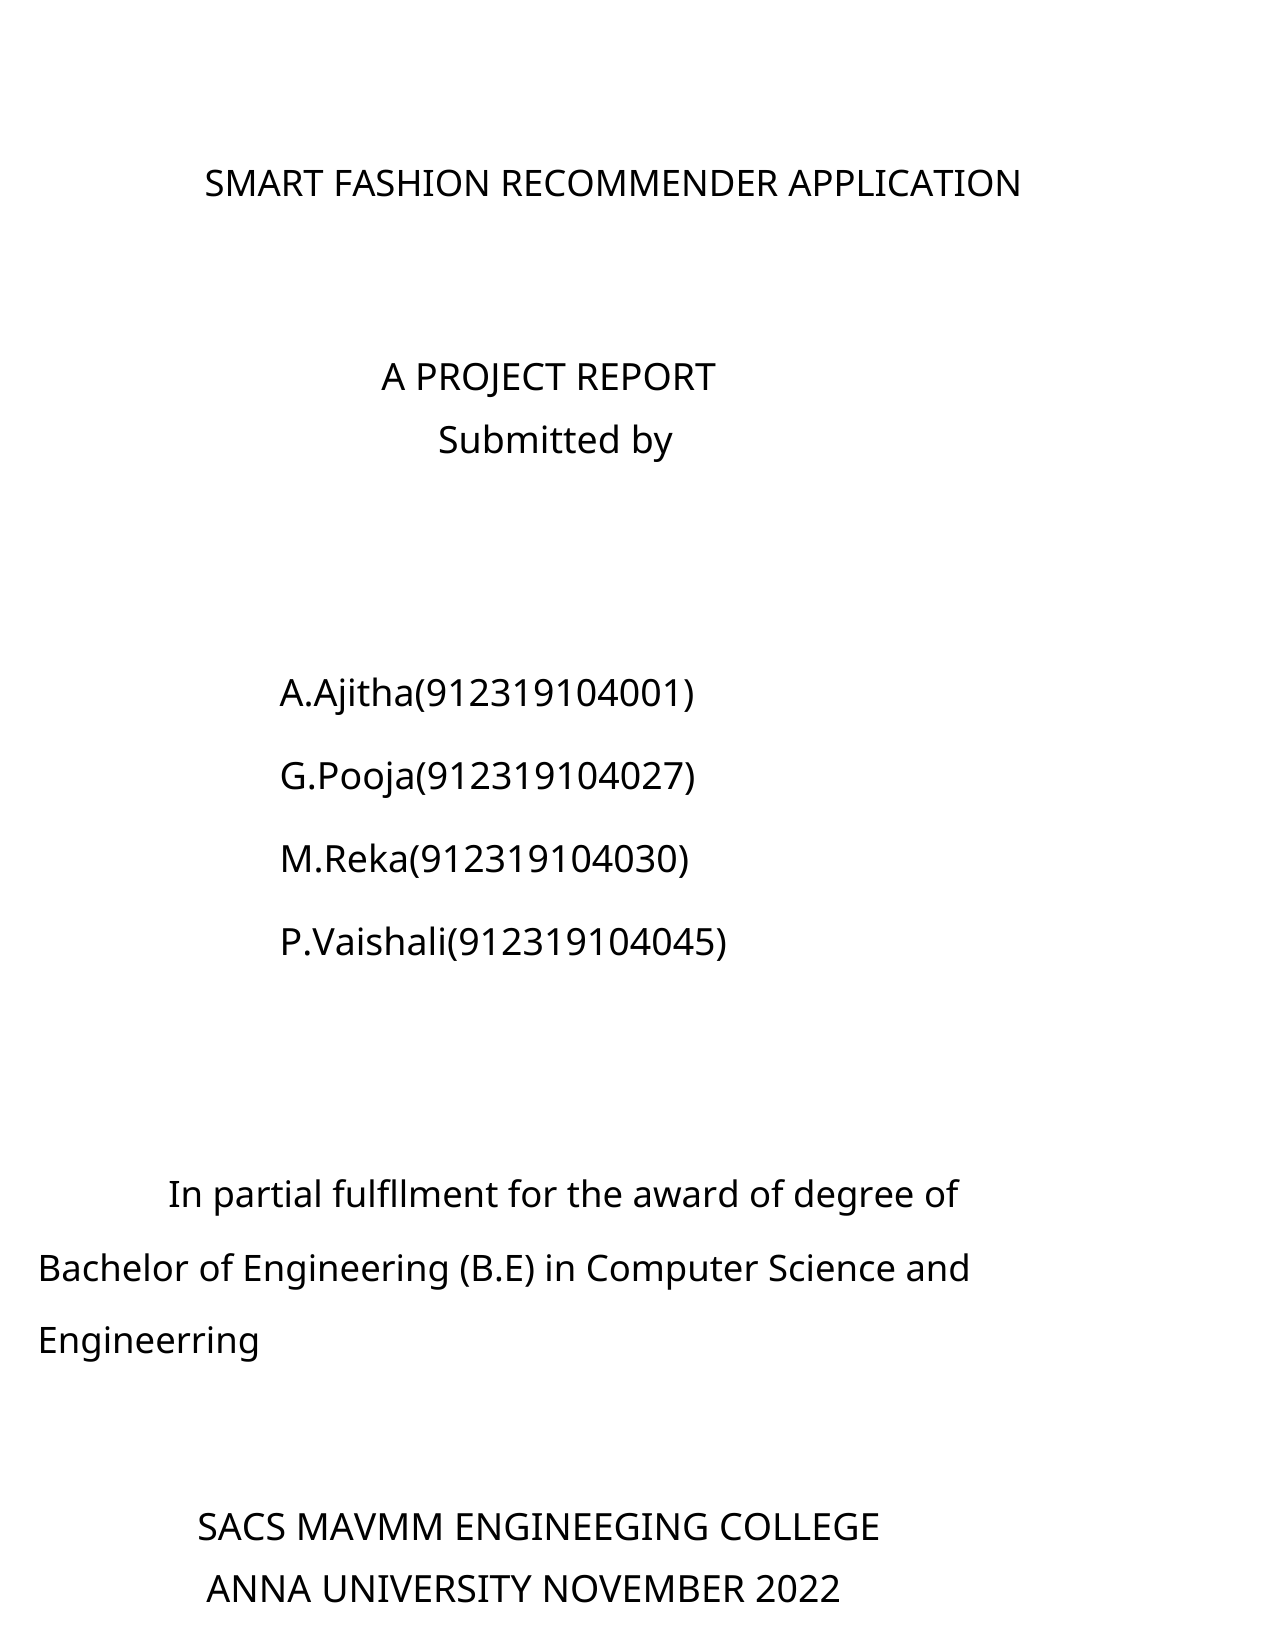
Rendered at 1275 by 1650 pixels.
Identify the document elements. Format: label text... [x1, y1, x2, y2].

text SMART FASHION RECOMMENDER APPLICATION [0, 157, 1226, 207]
text M.Reka(912319104030) [279, 832, 1269, 883]
text SACS MAVMM ENGINEEGING COLLEGE [158, 1500, 923, 1551]
text ANNA UNIVERSITY NOVEMBER 2022 [206, 1563, 1269, 1614]
text G.Pooja(912319104027) [279, 749, 1269, 801]
text A PROJECT REPORT [381, 351, 1269, 402]
text P.Vaishali(912319104045) [279, 916, 1269, 967]
text A.Ajitha(912319104001) [279, 666, 1269, 717]
text In partial fulfllment for the award of degree of Bachelor of Engineering (B.E) in Computer Science and Engineerring [37, 1169, 1048, 1365]
text Submitted by [0, 413, 1111, 464]
